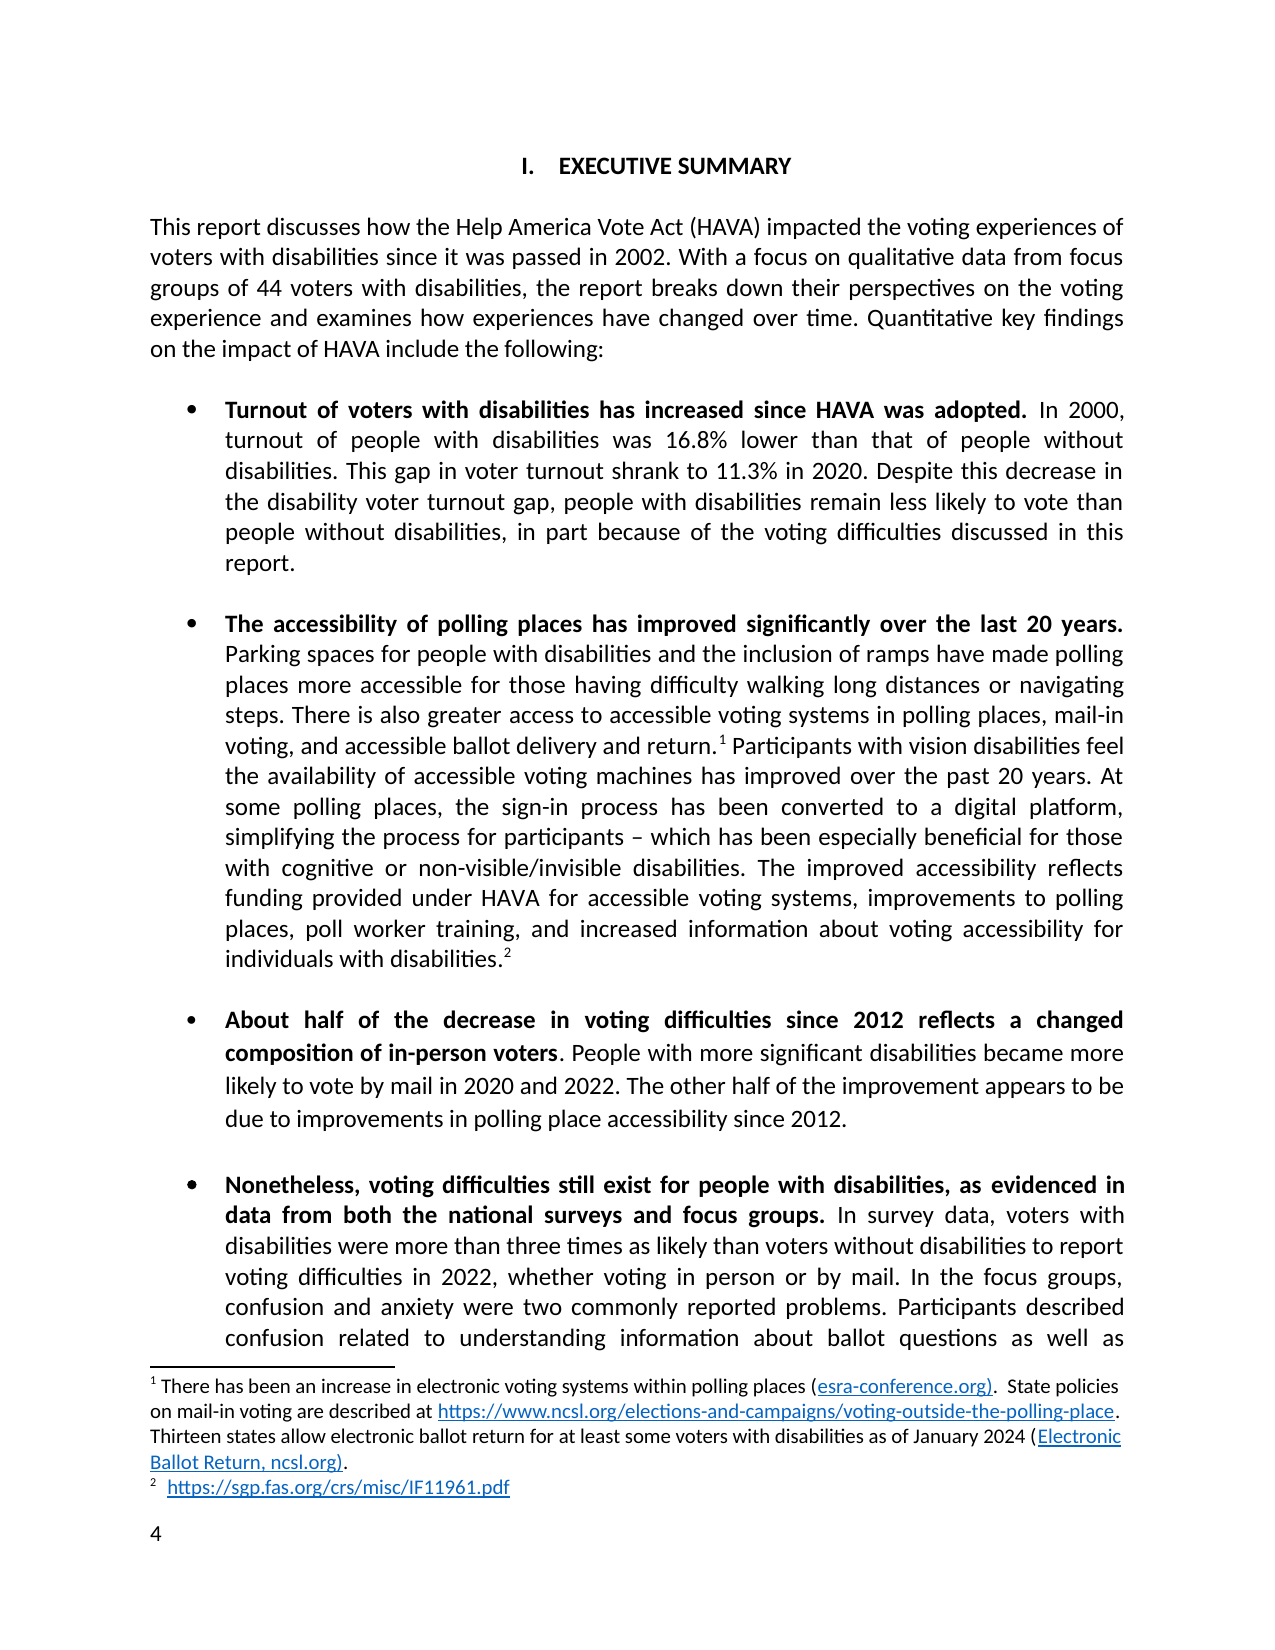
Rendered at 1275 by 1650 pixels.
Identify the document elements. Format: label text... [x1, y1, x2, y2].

list Turnout of voters with disabilities has increased since HAVA was adopted. In 2000, turnout of people with disabilities was 16.8% lower than that of people without disabilities. This gap in voter turnout shrank to 11.3% in 2020. Despite this decrease in the disability voter turnout gap, people with disabilities remain less likely to vote than people without disabilities, in part because of the voting difficulties discussed in this report. [187, 394, 1125, 577]
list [187, 1169, 1125, 1352]
list The accessibility of polling places has improved significantly over the last 20 years. Parking spaces for people with disabilities and the inclusion of ramps have made polling places more accessible for those having difficulty walking long distances or navigating steps. There is also greater access to accessible voting systems in polling places, mail-in voting, and accessible ballot delivery and return. Participants with vision disabilities feel the availability of accessible voting machines has improved over the past 20 years. At some polling places, the sign-in process has been converted to a digital platform, simplifying the process for participants – which has been especially beneficial for those with cognitive or non-visible/invisible disabilities. The improved accessibility reflects funding provided under HAVA for accessible voting systems, improvements to polling places, poll worker training, and increased information about voting accessibility for individuals with disabilities. [187, 608, 1125, 974]
text This report discusses how the Help America Vote Act (HAVA) impacted the voting experiences of voters with disabilities since it was passed in 2002. With a focus on qualitative data from focus groups of 44 voters with disabilities, the report breaks down their perspectives on the voting experience and examines how experiences have changed over time. Quantitative key findings on the impact of HAVA include the following: [150, 211, 1125, 364]
subtitle EXECUTIVE SUMMARY [187, 150, 1125, 181]
list About half of the decrease in voting difficulties since 2012 reflects a changed composition of in-person voters. People with more significant disabilities became more likely to vote by mail in 2020 and 2022. The other half of the improvement appears to be due to improvements in polling place accessibility since 2012. [187, 1004, 1125, 1134]
